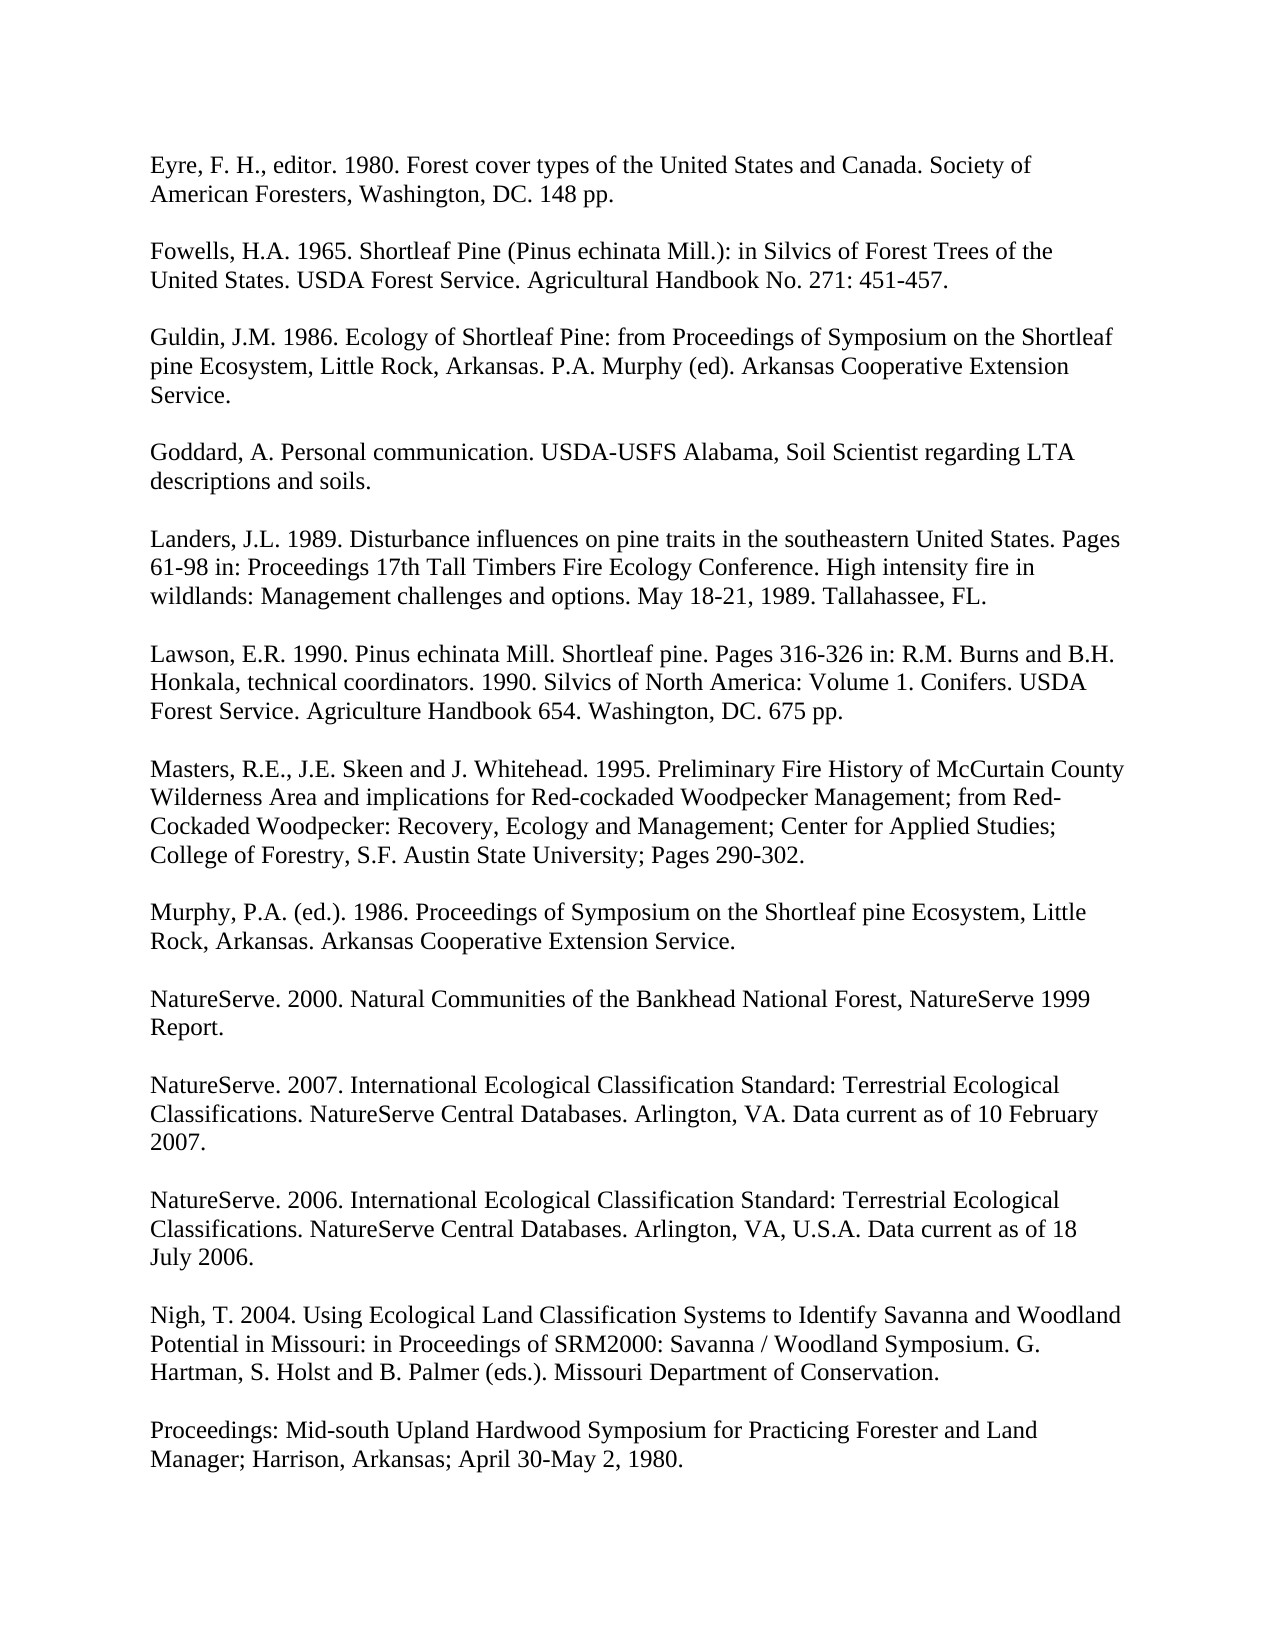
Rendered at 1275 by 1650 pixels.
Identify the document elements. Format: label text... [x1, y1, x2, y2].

text Proceedings: Mid-south Upland Hardwood Symposium for Practicing Forester and Land Manager; Harrison, Arkansas; April 30-May 2, 1980. [150, 1415, 1125, 1472]
text NatureServe. 2006. International Ecological Classification Standard: Terrestrial Ecological Classifications. NatureServe Central Databases. Arlington, VA, U.S.A. Data current as of 18 July 2006. [150, 1185, 1125, 1271]
text Murphy, P.A. (ed.). 1986. Proceedings of Symposium on the Shortleaf pine Ecosystem, Little Rock, Arkansas. Arkansas Cooperative Extension Service. [150, 897, 1125, 955]
text Landers, J.L. 1989. Disturbance influences on pine traits in the southeastern United States. Pages 61-98 in: Proceedings 17th Tall Timbers Fire Ecology Conference. High intensity fire in wildlands: Management challenges and options. May 18-21, 1989. Tallahassee, FL. [150, 524, 1125, 610]
text Nigh, T. 2004. Using Ecological Land Classification Systems to Identify Savanna and Woodland Potential in Missouri: in Proceedings of SRM2000: Savanna / Woodland Symposium. G. Hartman, S. Holst and B. Palmer (eds.). Missouri Department of Conservation. [150, 1300, 1125, 1386]
text NatureServe. 2007. International Ecological Classification Standard: Terrestrial Ecological Classifications. NatureServe Central Databases. Arlington, VA. Data current as of 10 February 2007. [150, 1070, 1125, 1156]
text Guldin, J.M. 1986. Ecology of Shortleaf Pine: from Proceedings of Symposium on the Shortleaf pine Ecosystem, Little Rock, Arkansas. P.A. Murphy (ed). Arkansas Cooperative Extension Service. [150, 322, 1125, 409]
text Lawson, E.R. 1990. Pinus echinata Mill. Shortleaf pine. Pages 316-326 in: R.M. Burns and B.H. Honkala, technical coordinators. 1990. Silvics of North America: Volume 1. Conifers. USDA Forest Service. Agriculture Handbook 654. Washington, DC. 675 pp. [150, 639, 1125, 725]
text NatureServe. 2000. Natural Communities of the Bankhead National Forest, NatureServe 1999 Report. [150, 984, 1125, 1041]
text Eyre, F. H., editor. 1980. Forest cover types of the United States and Canada. Society of American Foresters, Washington, DC. 148 pp. [150, 150, 1125, 207]
text Masters, R.E., J.E. Skeen and J. Whitehead. 1995. Preliminary Fire History of McCurtain County Wilderness Area and implications for Red-cockaded Woodpecker Management; from Red-Cockaded Woodpecker: Recovery, Ecology and Management; Center for Applied Studies; College of Forestry, S.F. Austin State University; Pages 290-302. [150, 754, 1125, 869]
text Goddard, A. Personal communication. USDA-USFS Alabama, Soil Scientist regarding LTA descriptions and soils. [150, 437, 1125, 495]
text Fowells, H.A. 1965. Shortleaf Pine (Pinus echinata Mill.): in Silvics of Forest Trees of the United States. USDA Forest Service. Agricultural Handbook No. 271: 451-457. [150, 236, 1125, 294]
